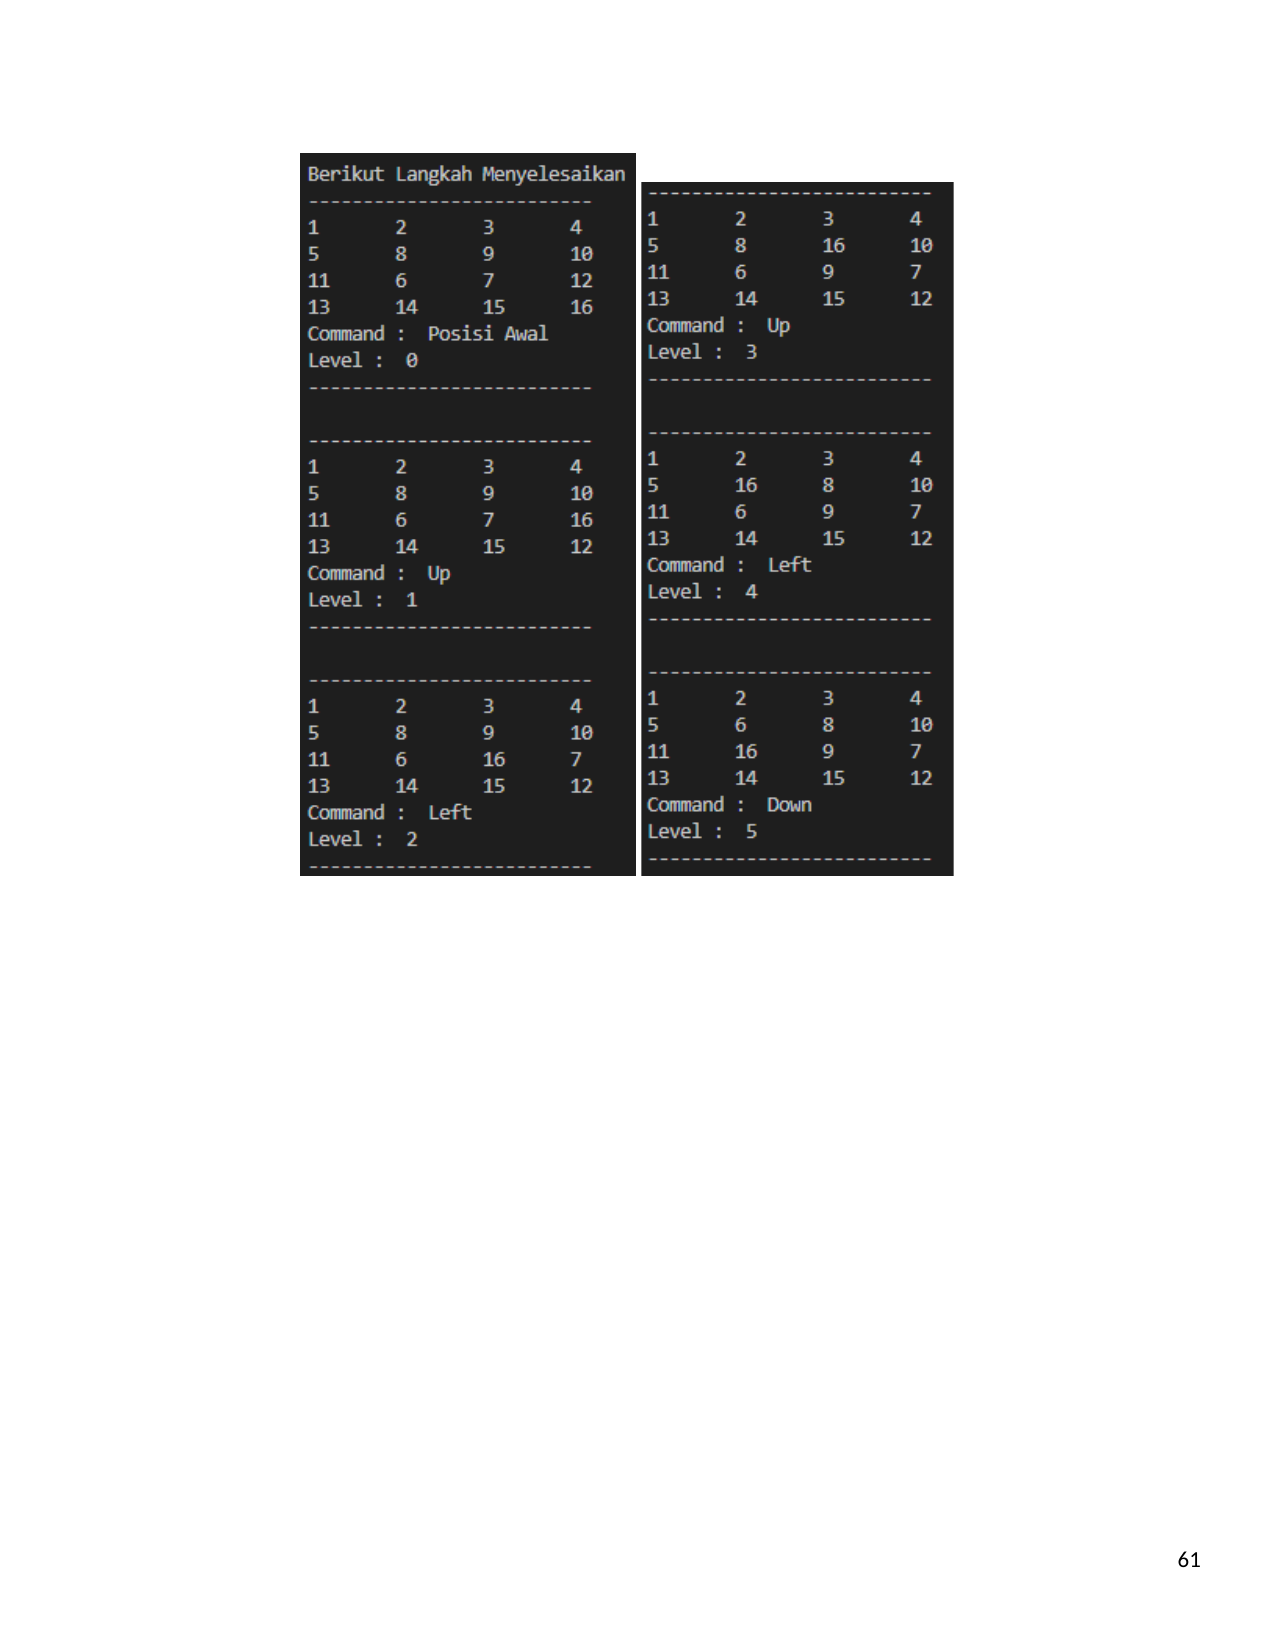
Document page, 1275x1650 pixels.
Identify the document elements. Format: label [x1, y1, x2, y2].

picture [300, 153, 636, 876]
picture [641, 182, 954, 876]
